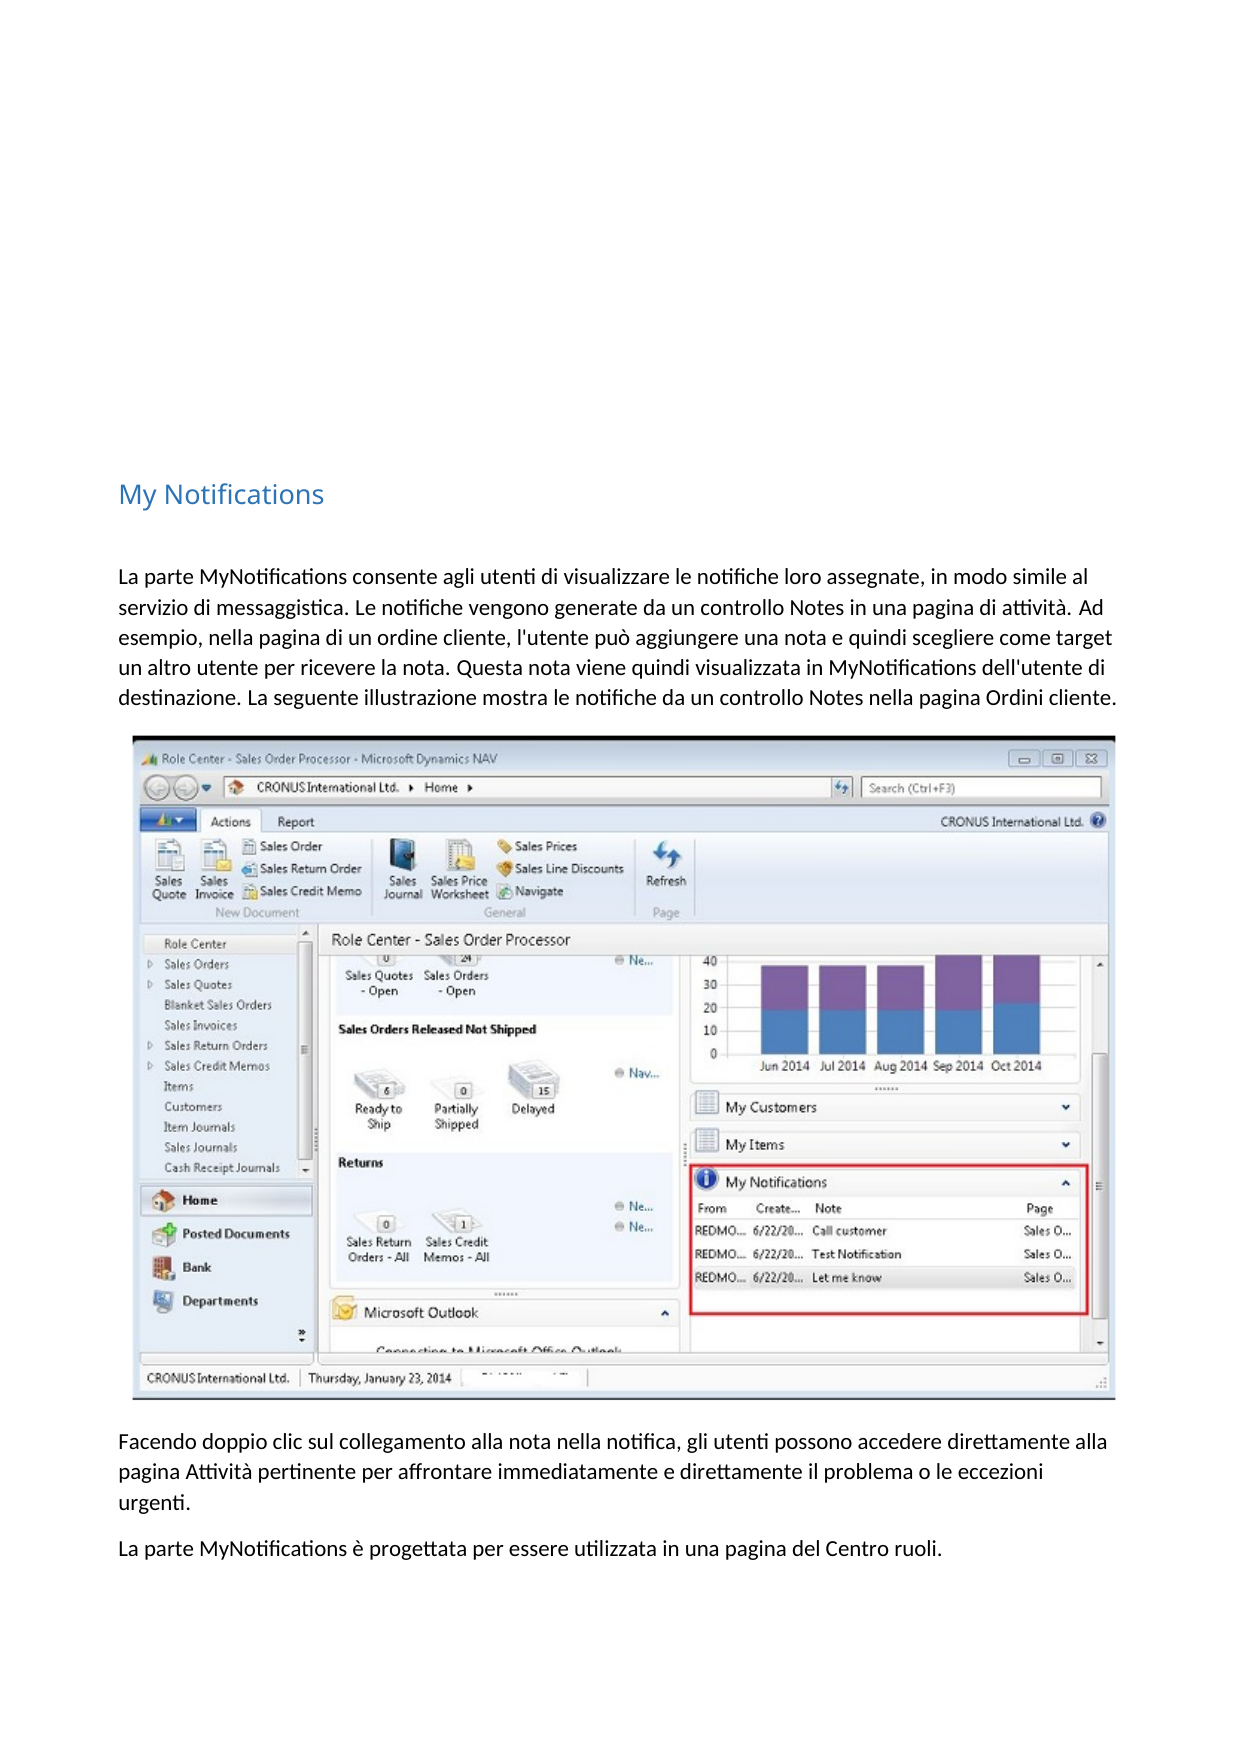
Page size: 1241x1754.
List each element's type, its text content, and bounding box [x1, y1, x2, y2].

text La parte MyNotifications è progettata per essere utilizzata in una pagina del Centro ruoli. [118, 1534, 1122, 1562]
subtitle My Notifications [118, 476, 1122, 513]
text La parte MyNotifications consente agli utenti di visualizzare le notifiche loro assegnate, in modo simile al servizio di messaggistica. Le notifiche vengono generate da un controllo Notes in una pagina di attività. Ad esempio, nella pagina di un ordine cliente, l'utente può aggiungere una nota e quindi scegliere come target un altro utente per ricevere la nota. Questa nota viene quindi visualizzata in MyNotifications dell'utente di destinazione. La seguente illustrazione mostra le notifiche da un controllo Notes nella pagina Ordini cliente. [118, 562, 1122, 711]
picture [118, 730, 1123, 1409]
text Facendo doppio clic sul collegamento alla nota nella notifica, gli utenti possono accedere direttamente alla pagina Attività pertinente per affrontare immediatamente e direttamente il problema o le eccezioni urgenti. [118, 1427, 1122, 1516]
